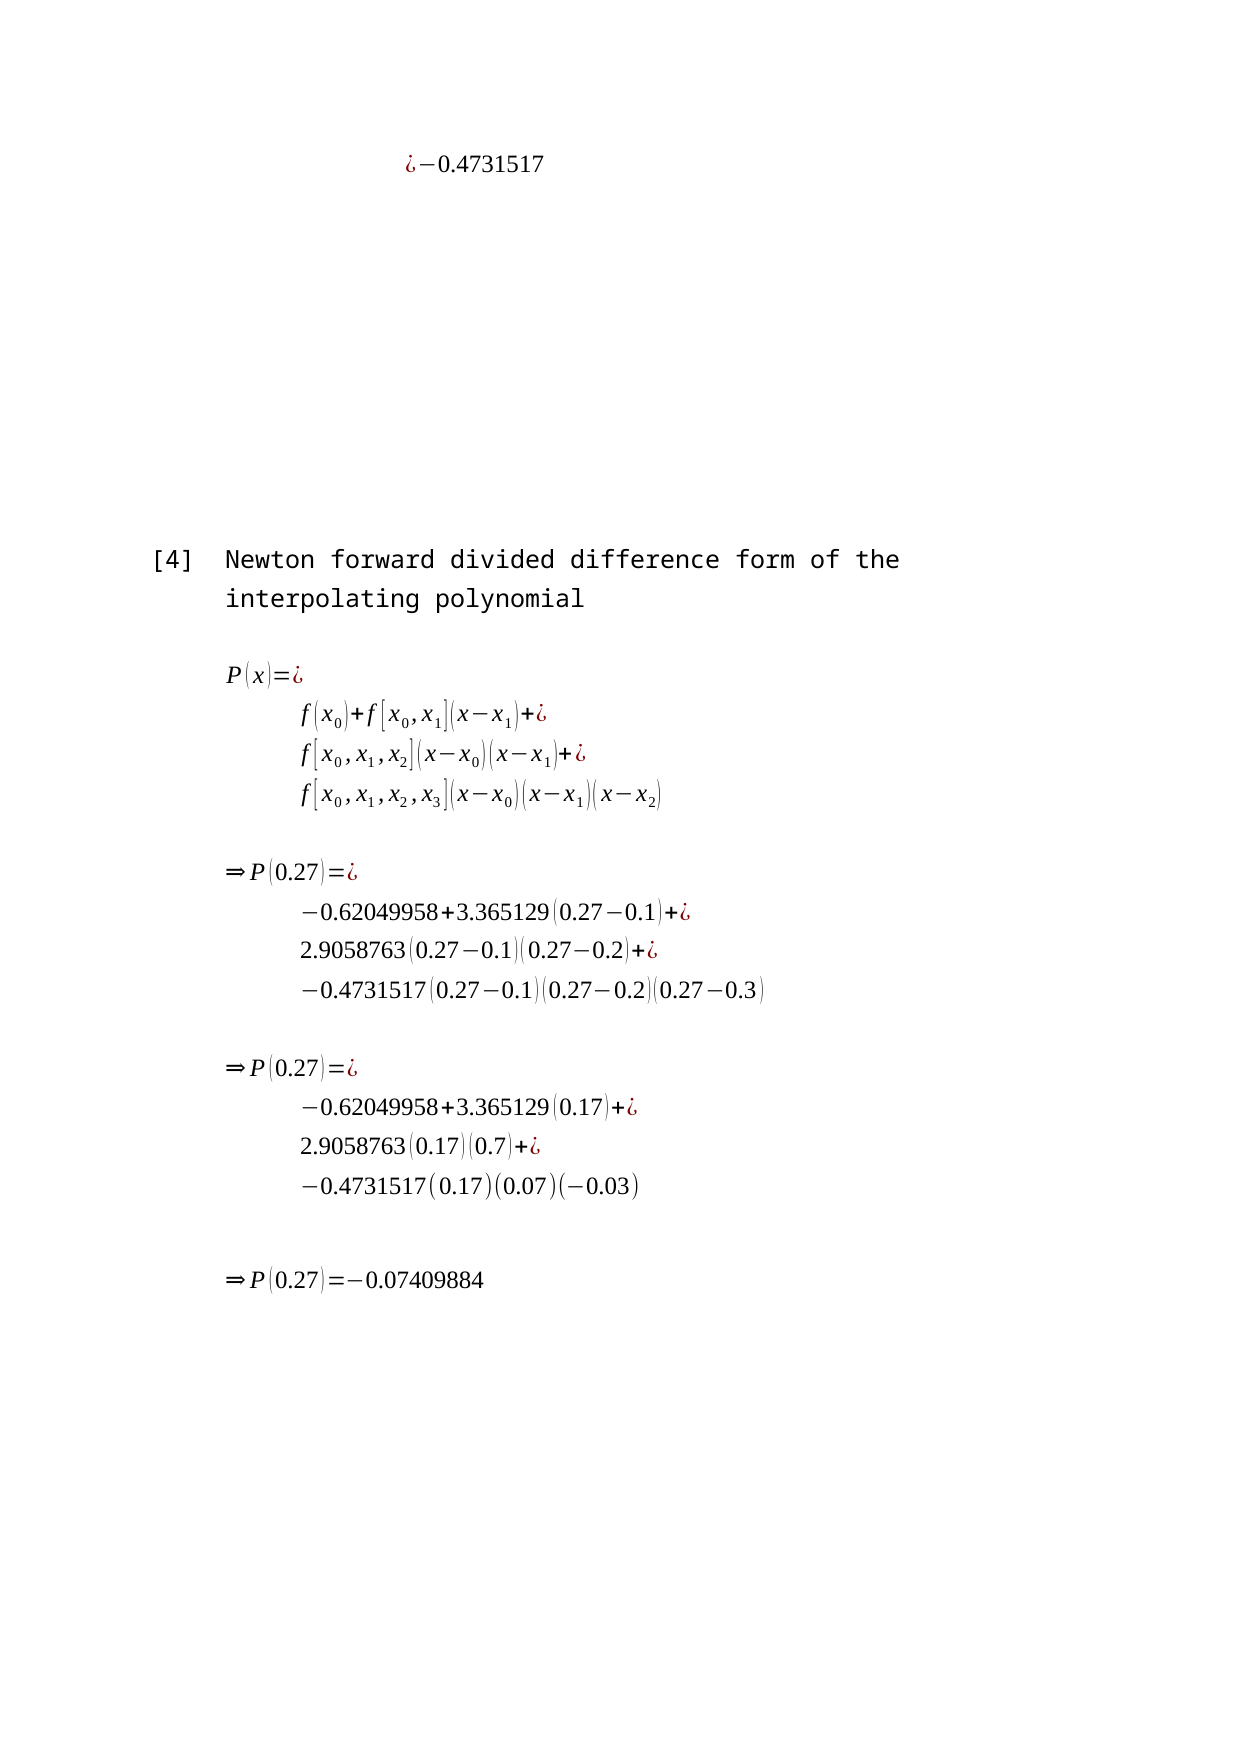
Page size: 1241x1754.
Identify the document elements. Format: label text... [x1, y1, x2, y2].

text [4] Newton forward divided difference form of the interpolating polynomial [150, 542, 1090, 615]
